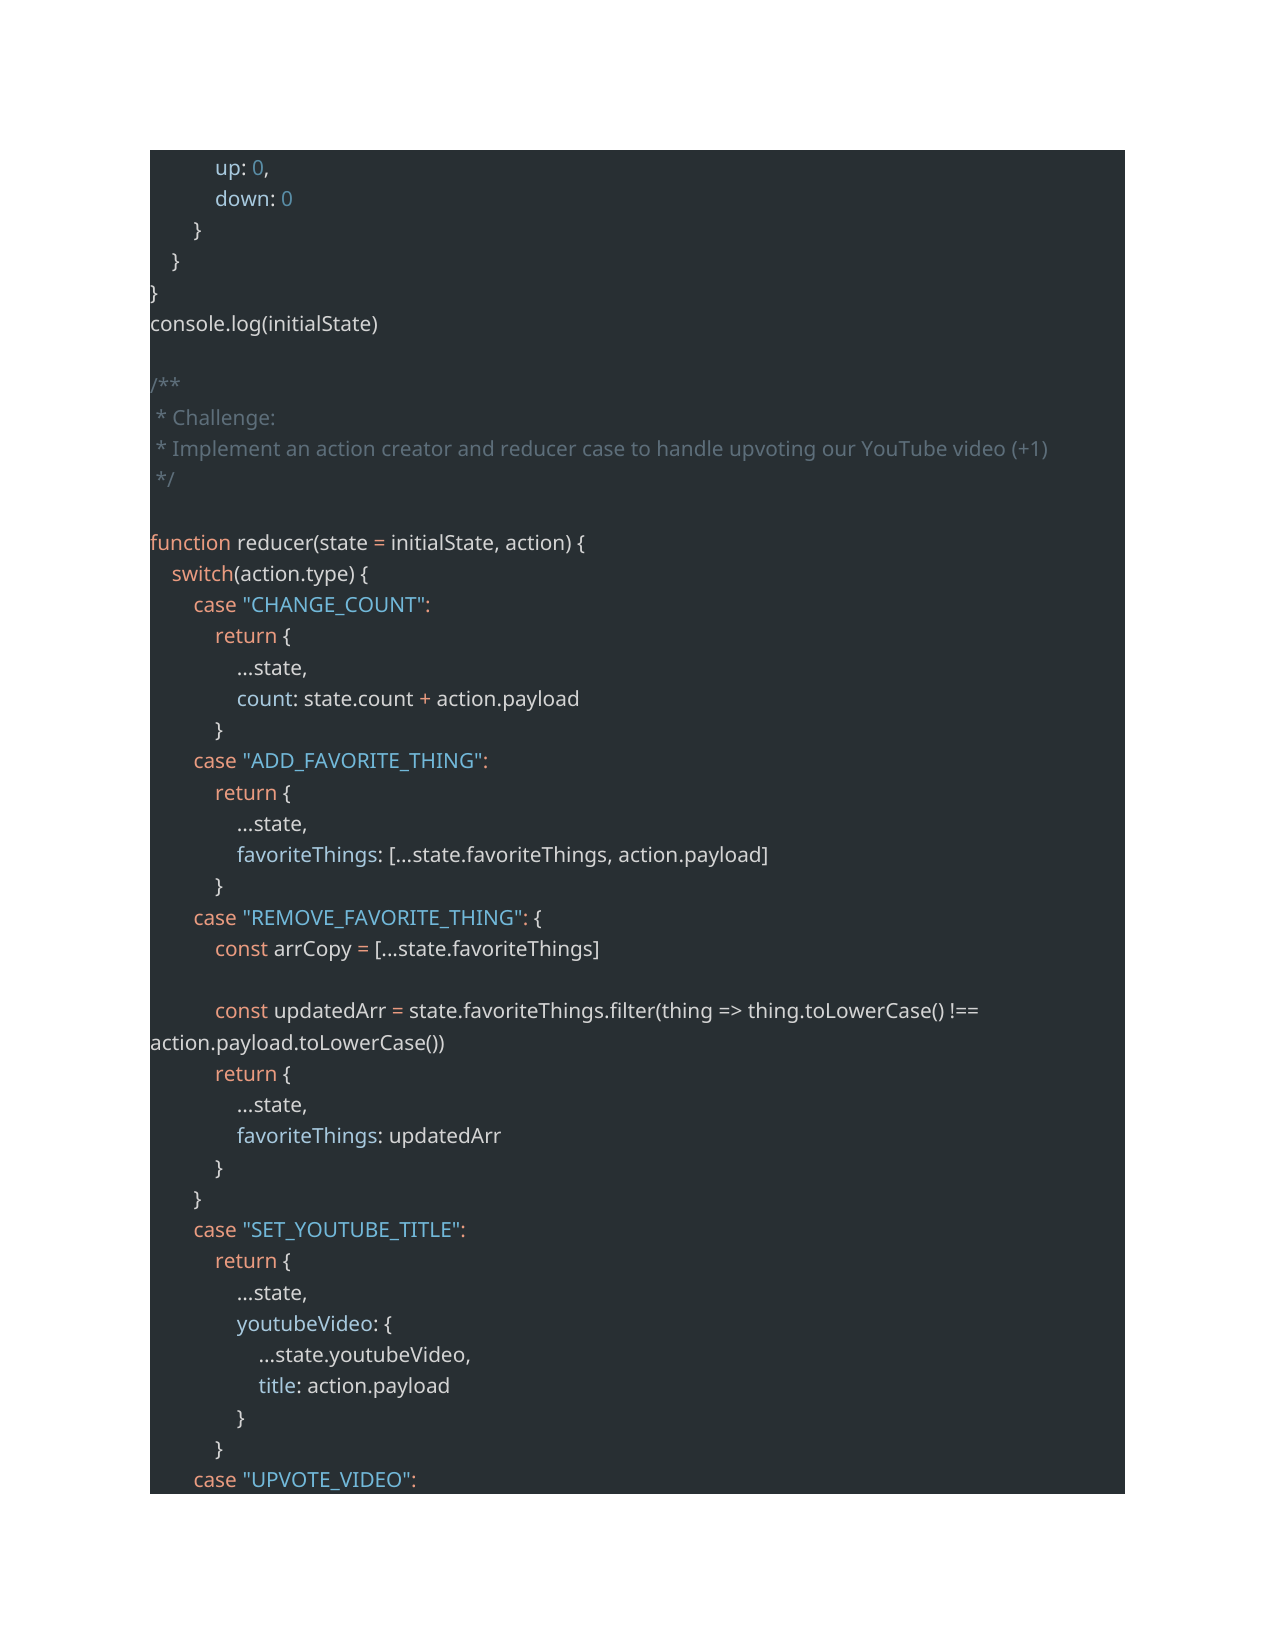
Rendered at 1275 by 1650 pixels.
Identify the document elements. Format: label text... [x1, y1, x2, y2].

text */ [150, 462, 1125, 494]
text } [150, 1431, 1125, 1462]
text case "REMOVE_FAVORITE_THING": { [150, 900, 1125, 931]
text return { [150, 775, 1125, 806]
text switch(action.type) { [150, 556, 1125, 587]
text ...state, [150, 650, 1125, 681]
text } [150, 1150, 1125, 1181]
text ...state.youtubeVideo, [150, 1337, 1125, 1369]
text ...state, [150, 1087, 1125, 1119]
text const updatedArr = state.favoriteThings.filter(thing => thing.toLowerCase() !== action.payload.toLowerCase()) [150, 994, 1125, 1056]
text function reducer(state = initialState, action) { [150, 525, 1125, 556]
text count: state.count + action.payload [150, 681, 1125, 712]
text const arrCopy = [...state.favoriteThings] [150, 931, 1125, 962]
text case "CHANGE_COUNT": [150, 587, 1125, 619]
text youtubeVideo: { [150, 1306, 1125, 1337]
text case "SET_YOUTUBE_TITLE": [150, 1212, 1125, 1244]
text } [150, 712, 1125, 744]
text ...state, [150, 806, 1125, 837]
text } [150, 1181, 1125, 1212]
text } [150, 275, 1125, 306]
text ...state, [150, 1275, 1125, 1306]
text console.log(initialState) [150, 306, 1125, 337]
text favoriteThings: updatedArr [150, 1119, 1125, 1150]
text * Challenge: [150, 400, 1125, 431]
text } [150, 1400, 1125, 1431]
text } [150, 244, 1125, 275]
text case "UPVOTE_VIDEO": [150, 1462, 1125, 1494]
text } [150, 869, 1125, 900]
text title: action.payload [150, 1369, 1125, 1400]
text return { [150, 619, 1125, 650]
text } [150, 212, 1125, 244]
text favoriteThings: [...state.favoriteThings, action.payload] [150, 837, 1125, 869]
text up: 0, [150, 150, 1125, 181]
text * Implement an action creator and reducer case to handle upvoting our YouTube video (+1) [150, 431, 1125, 462]
text case "ADD_FAVORITE_THING": [150, 744, 1125, 775]
text /** [150, 369, 1125, 400]
text return { [150, 1244, 1125, 1275]
text down: 0 [150, 181, 1125, 212]
text return { [150, 1056, 1125, 1087]
